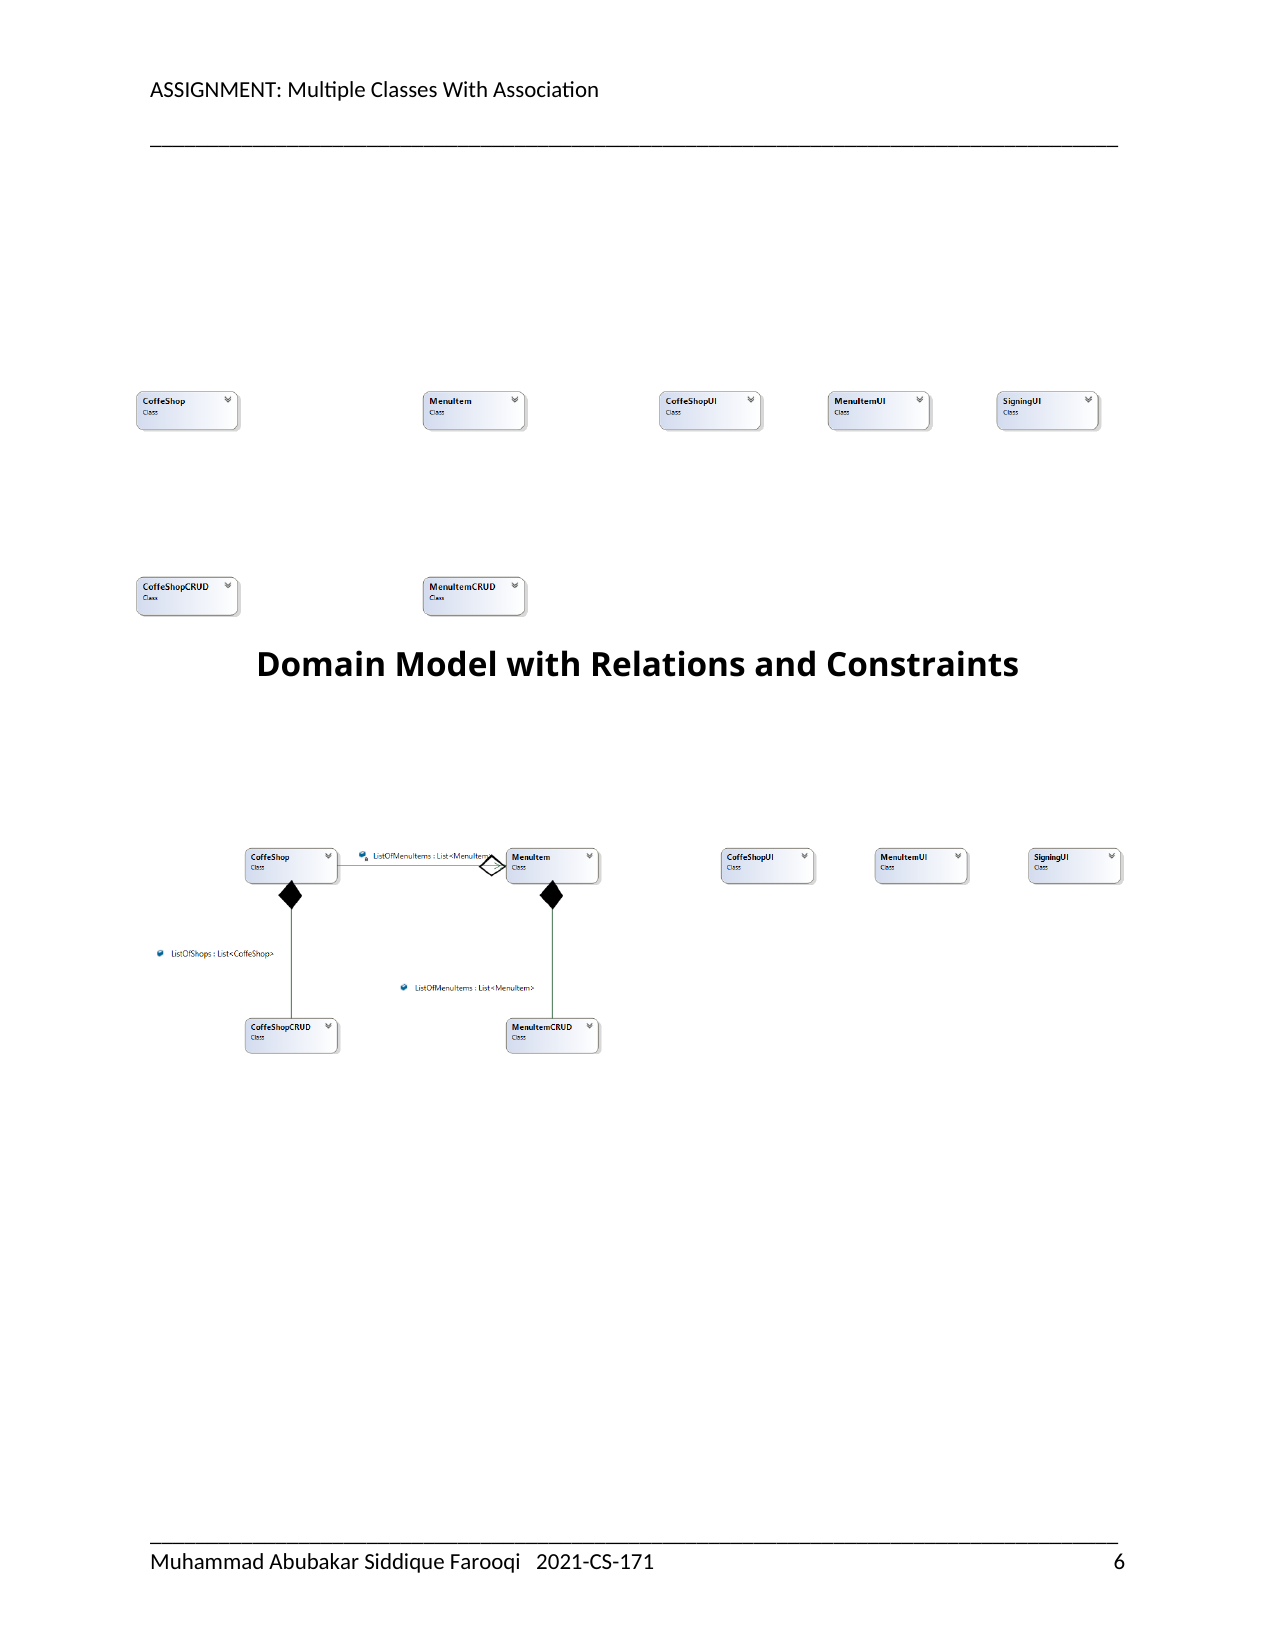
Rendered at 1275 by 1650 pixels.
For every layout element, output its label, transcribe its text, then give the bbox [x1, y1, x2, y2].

picture [150, 837, 1125, 1054]
picture [129, 384, 1104, 621]
